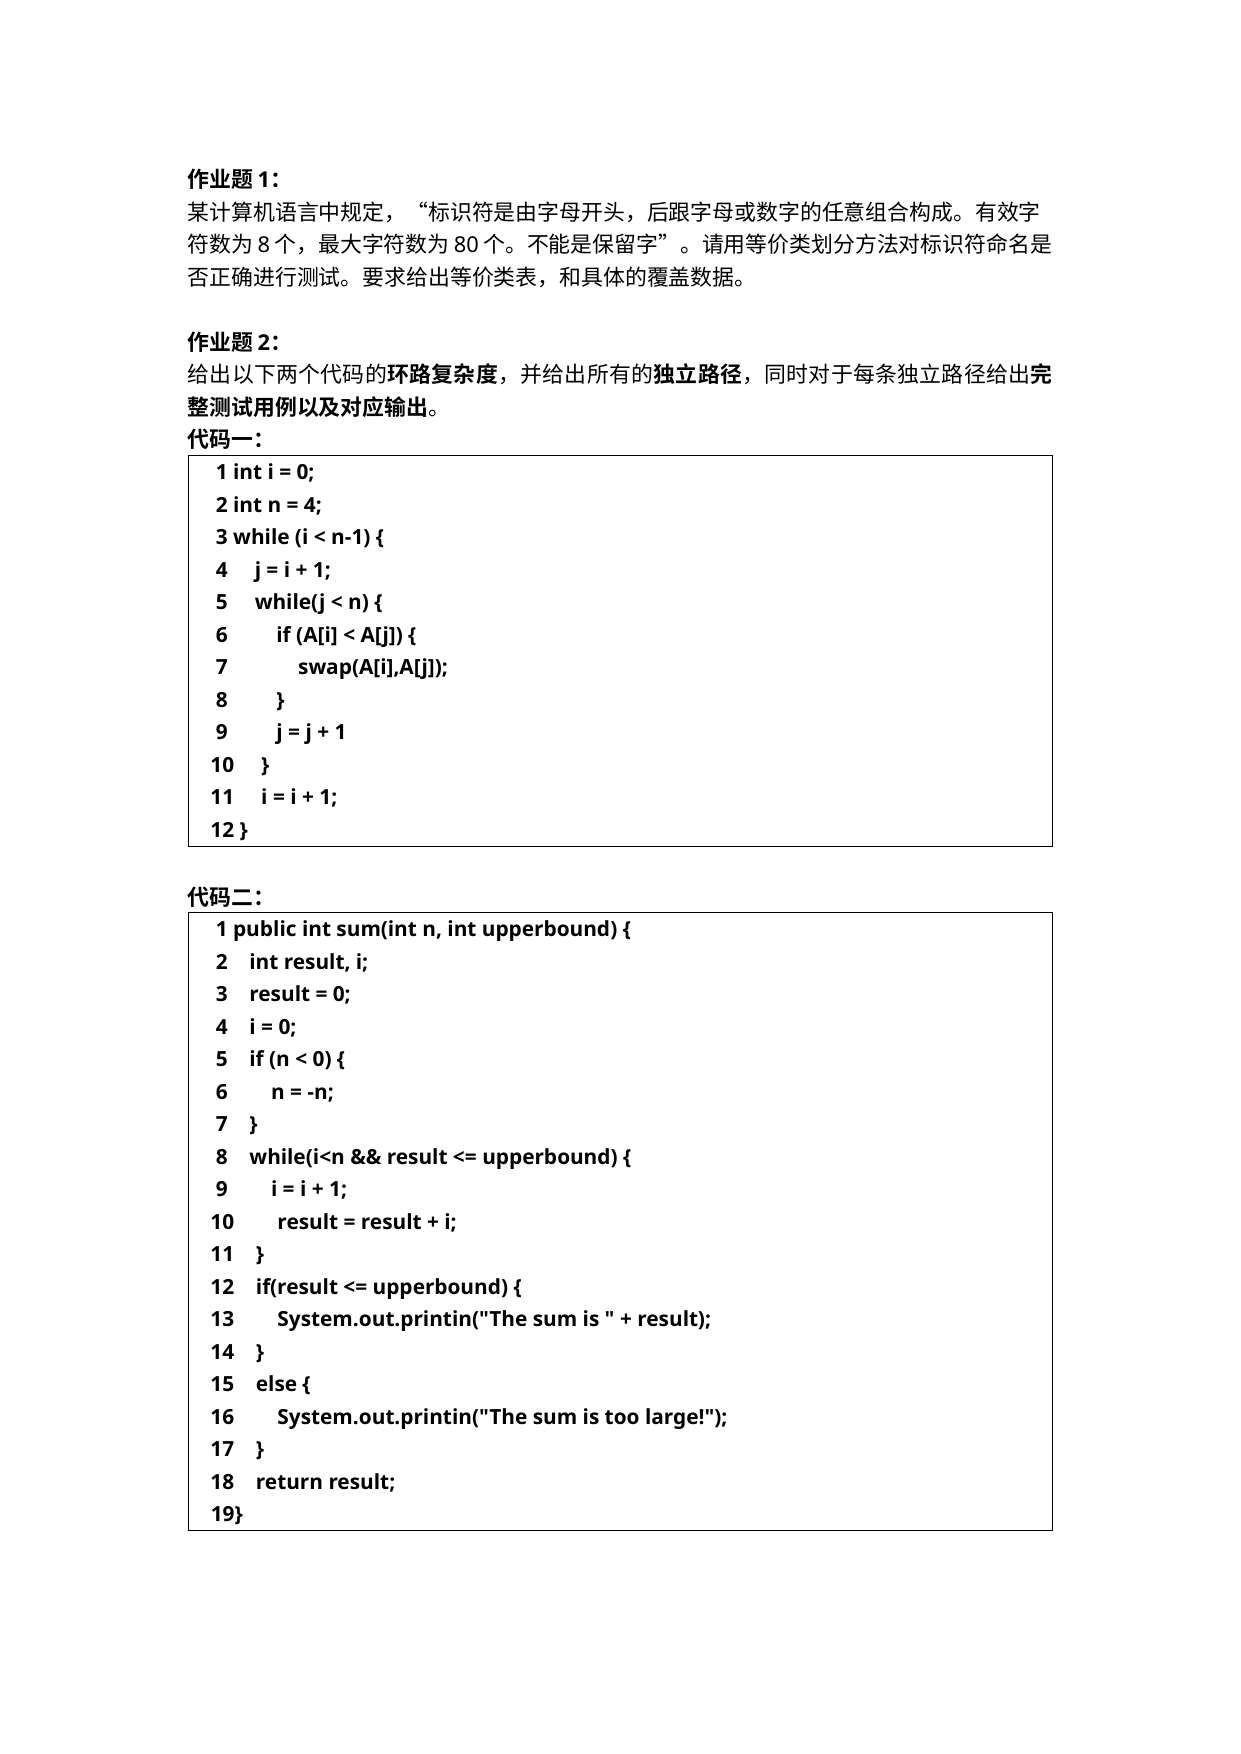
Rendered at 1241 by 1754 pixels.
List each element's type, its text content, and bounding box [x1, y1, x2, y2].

text 某计算机语言中规定，“标识符是由字母开头，后跟字母或数字的任意组合构成。有效字符数为8个，最大字符数为80个。不能是保留字”。请用等价类划分方法对标识符命名是否正确进行测试。要求给出等价类表，和具体的覆盖数据。 [187, 194, 1053, 292]
table_header 1 int i = 0; 2 int n = 4; 3 while (i < n-1) { 4 j = i + 1; 5 while(j < n) { 6 if (A[i] < A[j]) { 7 swap(A[i],A[j]); 8 } 9 j = j + 1 10 } 11 i = i + 1; 12 } [189, 456, 1052, 846]
text 代码二： [187, 879, 1053, 912]
text 作业题1： [187, 162, 1053, 194]
text 代码一： [187, 422, 1053, 454]
table_header 1 public int sum(int n, int upperbound) { 2 int result, i; 3 result = 0; 4 i = 0; 5 if (n < 0) { 6 n = -n; 7 } 8 while(i<n && result <= upperbound) { 9 i = i + 1; 10 result = result + i; 11 } 12 if(result <= upperbound) { 13 System.out.printin("The sum is " + result); 14 } 15 else { 16 System.out.printin("The sum is too large!"); 17 } 18 return result; 19} [189, 913, 1052, 1530]
text 给出以下两个代码的环路复杂度，并给出所有的独立路径，同时对于每条独立路径给出完整测试用例以及对应输出。 [187, 357, 1053, 422]
text 作业题2： [187, 324, 1053, 357]
